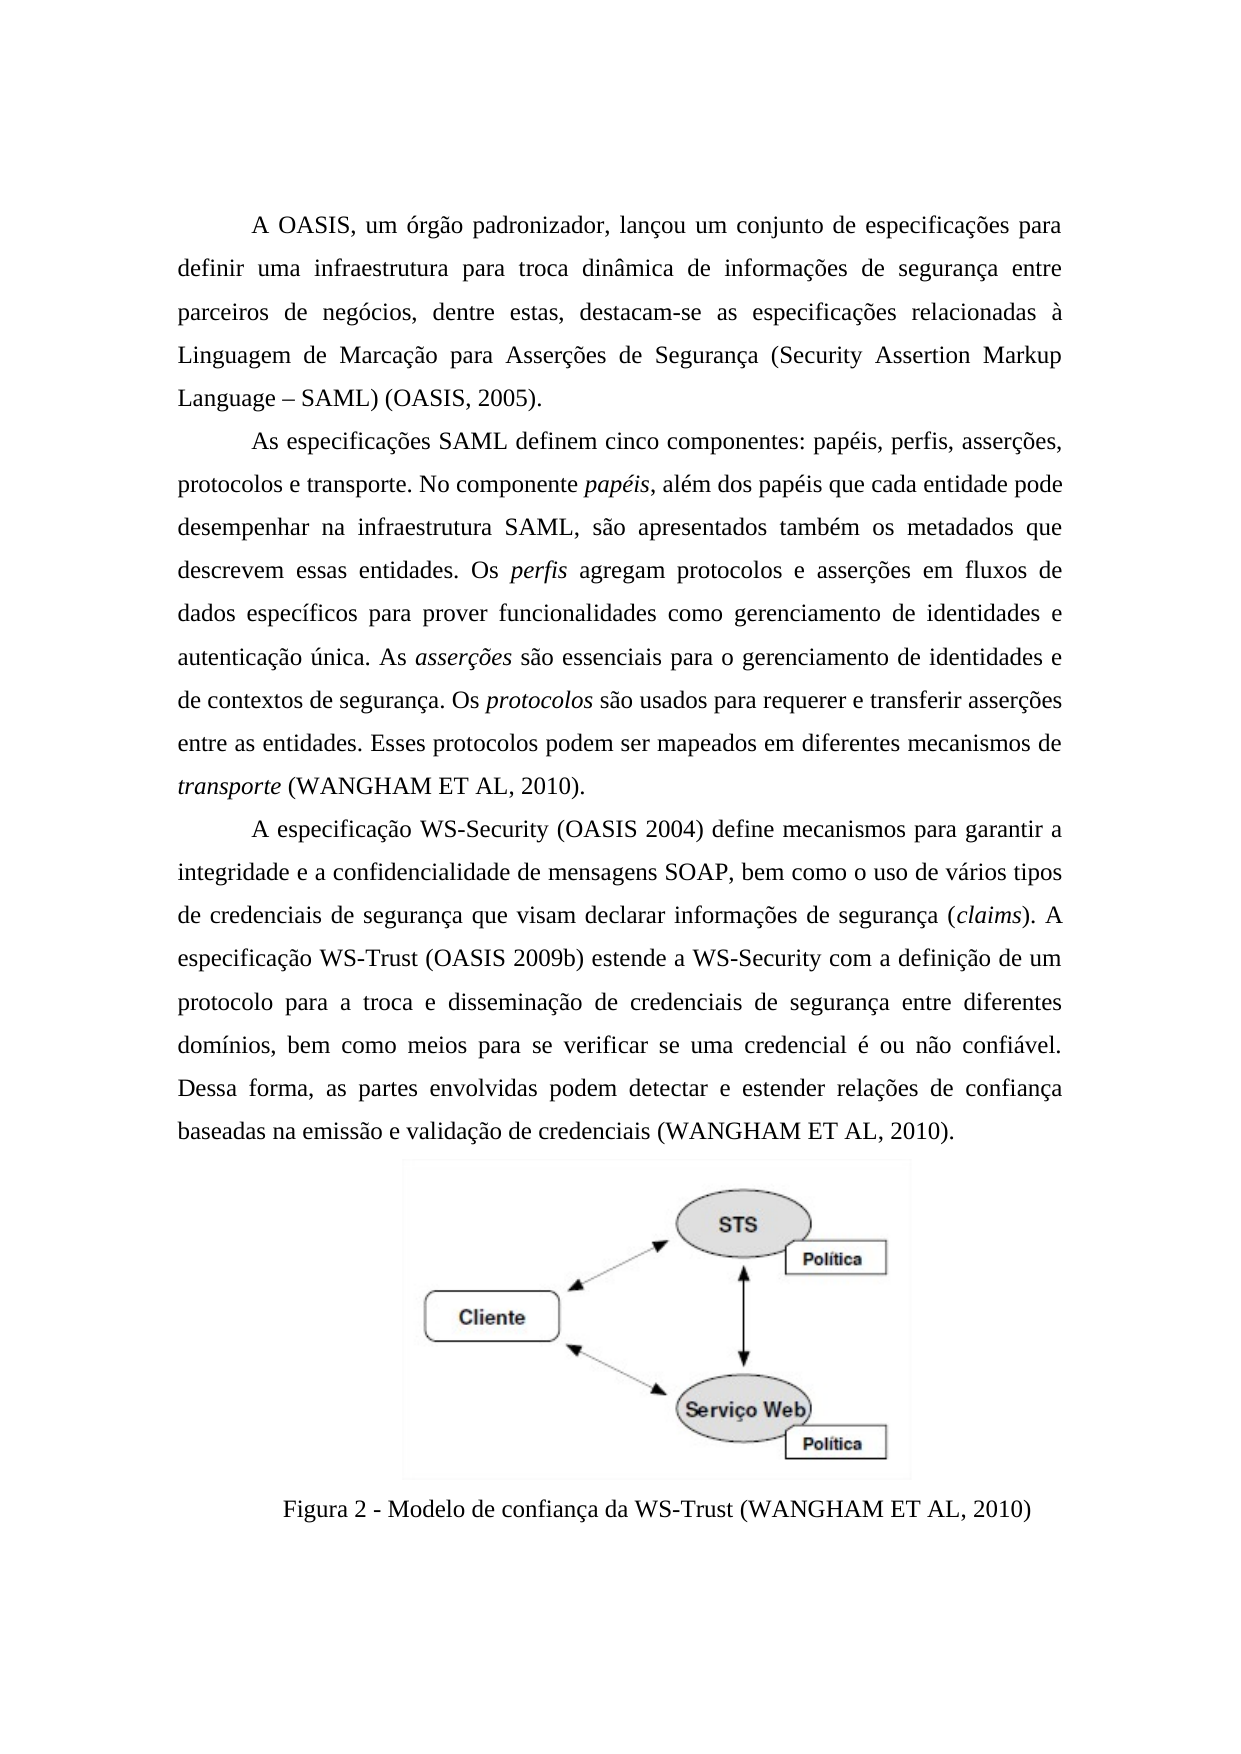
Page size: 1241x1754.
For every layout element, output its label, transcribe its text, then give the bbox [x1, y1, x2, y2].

picture [402, 1159, 912, 1480]
text A OASIS, um órgão padronizador, lançou um conjunto de especificações para definir uma infraestrutura para troca dinâmica de informações de segurança entre parceiros de negócios, dentre estas, destacam-se as especificações relacionadas à Linguagem de Marcação para Asserções de Segurança (Security Assertion Markup Language – SAML) (OASIS, 2005). [177, 210, 1063, 412]
text As especificações SAML definem cinco componentes: papéis, perfis, asserções, protocolos e transporte. No componente papéis, além dos papéis que cada entidade pode desempenhar na infraestrutura SAML, são apresentados também os metadados que descrevem essas entidades. Os perfis agregam protocolos e asserções em fluxos de dados específicos para prover funcionalidades como gerenciamento de identidades e autenticação única. As asserções são essenciais para o gerenciamento de identidades e de contextos de segurança. Os protocolos são usados para requerer e transferir asserções entre as entidades. Esses protocolos podem ser mapeados em diferentes mecanismos de transporte (WANGHAM ET AL, 2010). [177, 426, 1063, 800]
text A especificação WS-Security (OASIS 2004) define mecanismos para garantir a integridade e a confidencialidade de mensagens SOAP, bem como o uso de vários tipos de credenciais de segurança que visam declarar informações de segurança (claims). A especificação WS-Trust (OASIS 2009b) estende a WS-Security com a definição de um protocolo para a troca e disseminação de credenciais de segurança entre diferentes domínios, bem como meios para se verificar se uma credencial é ou não confiável. Dessa forma, as partes envolvidas podem detectar e estender relações de confiança baseadas na emissão e validação de credenciais (WANGHAM ET AL, 2010). [177, 814, 1063, 1145]
text Figura 2 - Modelo de confiança da WS-Trust (WANGHAM ET AL, 2010) [177, 1494, 1063, 1523]
